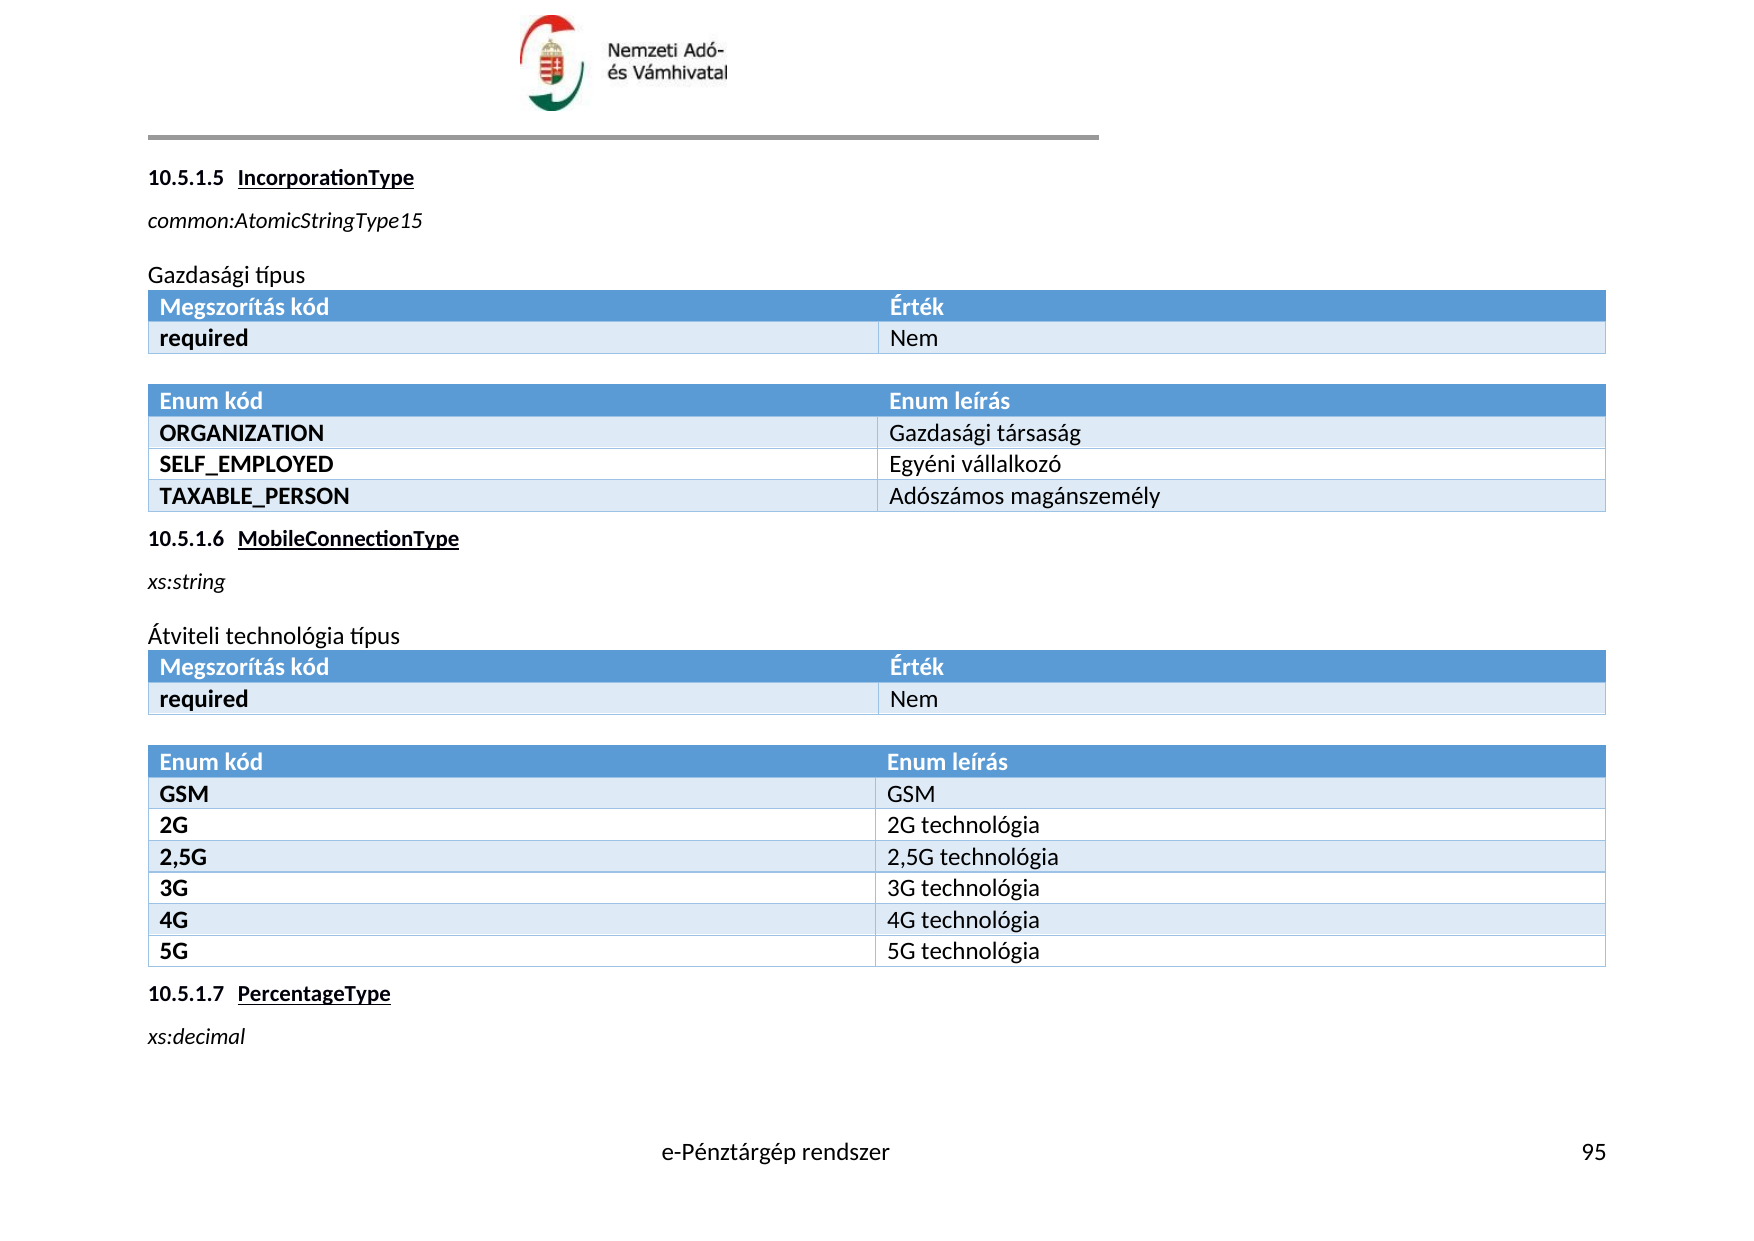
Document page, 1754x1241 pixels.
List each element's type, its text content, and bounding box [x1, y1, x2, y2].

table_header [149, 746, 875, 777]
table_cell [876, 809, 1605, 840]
text Átviteli technológia típus [148, 620, 1606, 650]
text xs:string [148, 567, 1606, 595]
subtitle PercentageType [148, 979, 1606, 1008]
text xs:decimal [148, 1022, 1606, 1050]
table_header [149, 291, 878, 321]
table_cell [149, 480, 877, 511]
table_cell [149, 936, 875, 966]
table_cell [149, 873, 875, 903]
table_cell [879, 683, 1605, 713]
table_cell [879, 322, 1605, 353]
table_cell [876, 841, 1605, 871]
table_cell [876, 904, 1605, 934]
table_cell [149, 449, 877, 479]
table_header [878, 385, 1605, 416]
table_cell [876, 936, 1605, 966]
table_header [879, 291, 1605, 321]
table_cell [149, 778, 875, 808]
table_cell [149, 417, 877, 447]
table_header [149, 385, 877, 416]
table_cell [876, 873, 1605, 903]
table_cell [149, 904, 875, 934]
subtitle IncorporationType [148, 163, 1606, 191]
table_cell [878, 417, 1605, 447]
subtitle MobileConnectionType [148, 524, 1606, 552]
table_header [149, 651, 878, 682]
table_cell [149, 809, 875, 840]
picture [520, 15, 727, 111]
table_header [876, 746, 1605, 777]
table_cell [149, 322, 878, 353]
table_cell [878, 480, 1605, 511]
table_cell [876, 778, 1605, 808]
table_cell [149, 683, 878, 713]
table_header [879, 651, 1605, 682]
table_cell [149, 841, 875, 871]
text Gazdasági típus [148, 259, 1606, 290]
text common:AtomicStringType15 [148, 206, 1606, 234]
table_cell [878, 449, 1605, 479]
